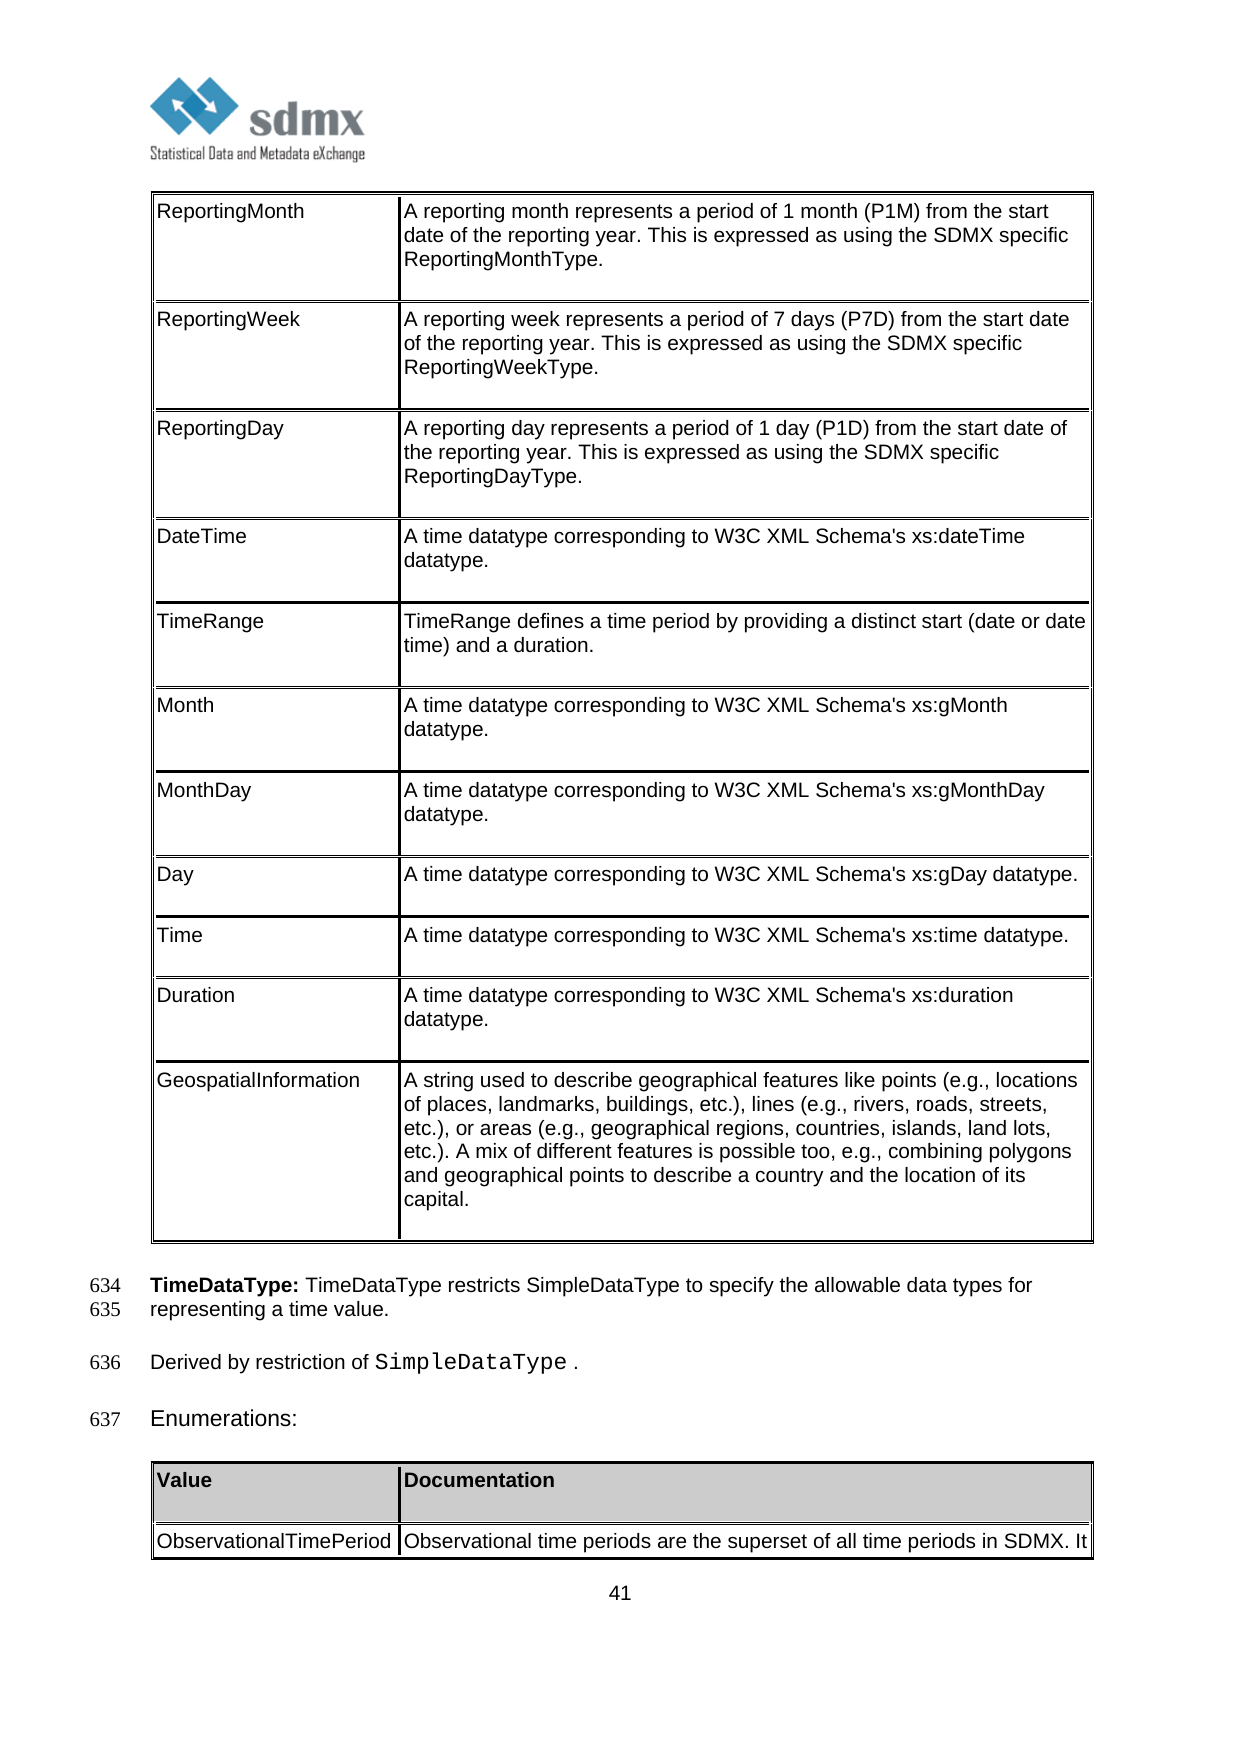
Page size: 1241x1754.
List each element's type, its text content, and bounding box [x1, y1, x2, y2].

picture [150, 77, 371, 165]
table_cell Duration [152, 976, 399, 1060]
table_cell ObservationalTimePeriod [154, 1521, 399, 1557]
table_header Documentation [399, 1464, 1091, 1521]
text Derived by restriction of SimpleDataType . [150, 1350, 1090, 1376]
table_cell A time datatype corresponding to W3C XML Schema's xs:gMonth datatype. [399, 686, 1092, 770]
table_header Value [154, 1464, 399, 1521]
table_cell A reporting month represents a period of 1 month (P1M) from the start date of the reporting year. This is expressed as using the SDMX specific ReportingMonthType. [399, 195, 1091, 300]
table_cell TimeRange [154, 601, 398, 686]
table_cell MonthDay [154, 770, 398, 854]
table_cell ReportingWeek [152, 300, 399, 408]
table_cell A reporting day represents a period of 1 day (P1D) from the start date of the reporting year. This is expressed as using the SDMX specific ReportingDayType. [401, 408, 1091, 517]
table_cell TimeRange defines a time period by providing a distinct start (date or date time) and a duration. [401, 601, 1091, 686]
table_cell ReportingMonth [154, 195, 399, 300]
table_cell Time [154, 915, 398, 976]
table_cell DateTime [152, 517, 399, 601]
table_cell ReportingDay [154, 408, 398, 517]
text Enumerations: [150, 1405, 1090, 1432]
table_cell A time datatype corresponding to W3C XML Schema's xs:duration datatype. [399, 976, 1092, 1060]
table_cell A time datatype corresponding to W3C XML Schema's xs:time datatype. [401, 915, 1091, 976]
table_cell A time datatype corresponding to W3C XML Schema's xs:gDay datatype. [401, 855, 1091, 915]
table_cell A time datatype corresponding to W3C XML Schema's xs:gMonthDay datatype. [401, 770, 1091, 854]
table_cell GeospatialInformation [154, 1060, 399, 1240]
table_cell A string used to describe geographical features like points (e.g., locations of places, landmarks, buildings, etc.), lines (e.g., rivers, roads, streets, etc.), or areas (e.g., geographical regions, countries, islands, land lots, etc.). A mix of different features is possible too, e.g., combining polygons and geographical points to describe a country and the location of its capital. [399, 1060, 1091, 1240]
table_cell A reporting week represents a period of 7 days (P7D) from the start date of the reporting year. This is expressed as using the SDMX specific ReportingWeekType. [399, 300, 1092, 408]
table_cell A time datatype corresponding to W3C XML Schema's xs:dateTime datatype. [399, 517, 1092, 601]
table_cell Day [154, 855, 398, 915]
table_cell Month [152, 686, 399, 770]
text TimeDataType: TimeDataType restricts SimpleDataType to specify the allowable data types for representing a time value. [150, 1273, 1090, 1321]
